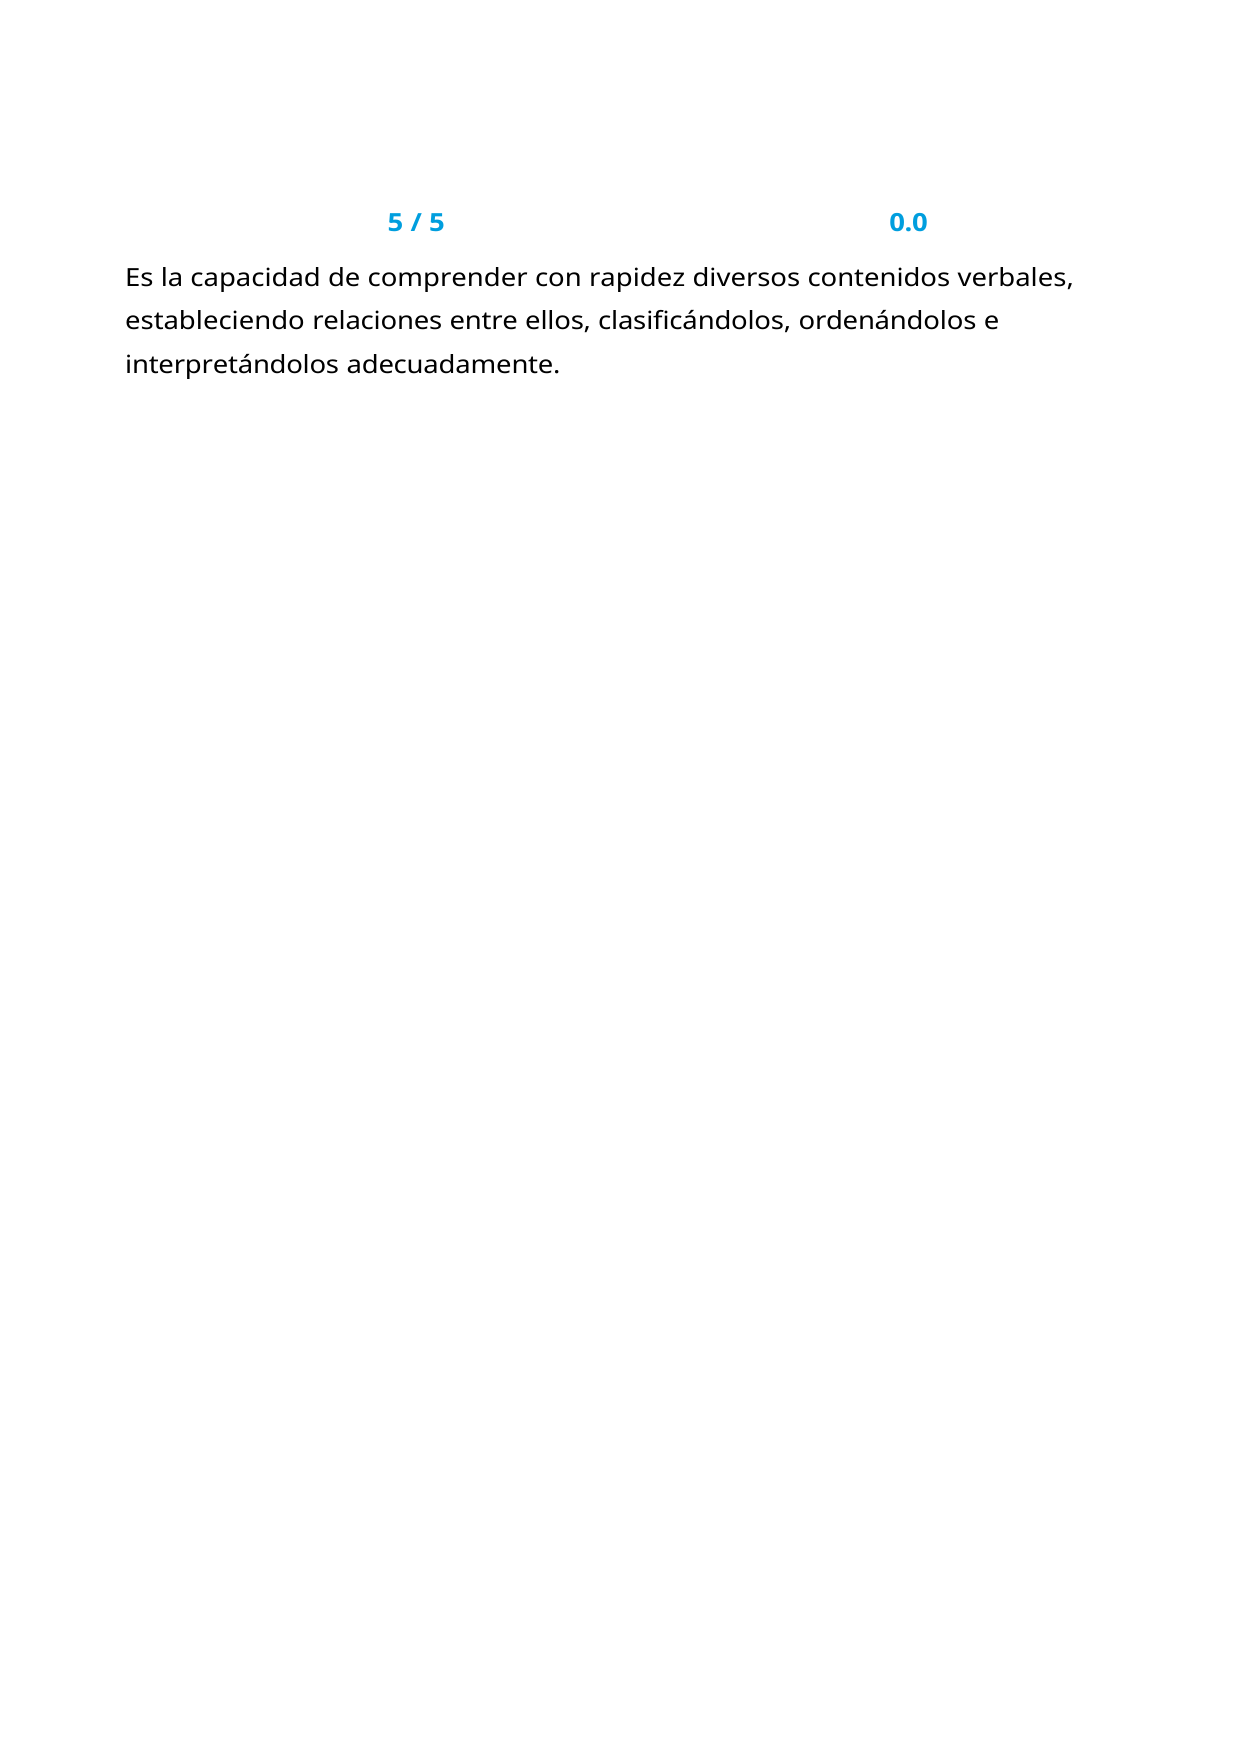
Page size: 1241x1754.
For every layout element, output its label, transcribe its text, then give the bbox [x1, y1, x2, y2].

text Es la capacidad de comprender con rapidez diversos contenidos verbales, estableciendo relaciones entre ellos, clasificándolos, ordenándolos e interpretándolos adecuadamente. [125, 259, 1108, 380]
text 5 / 5 0.0 [75, 204, 1240, 238]
